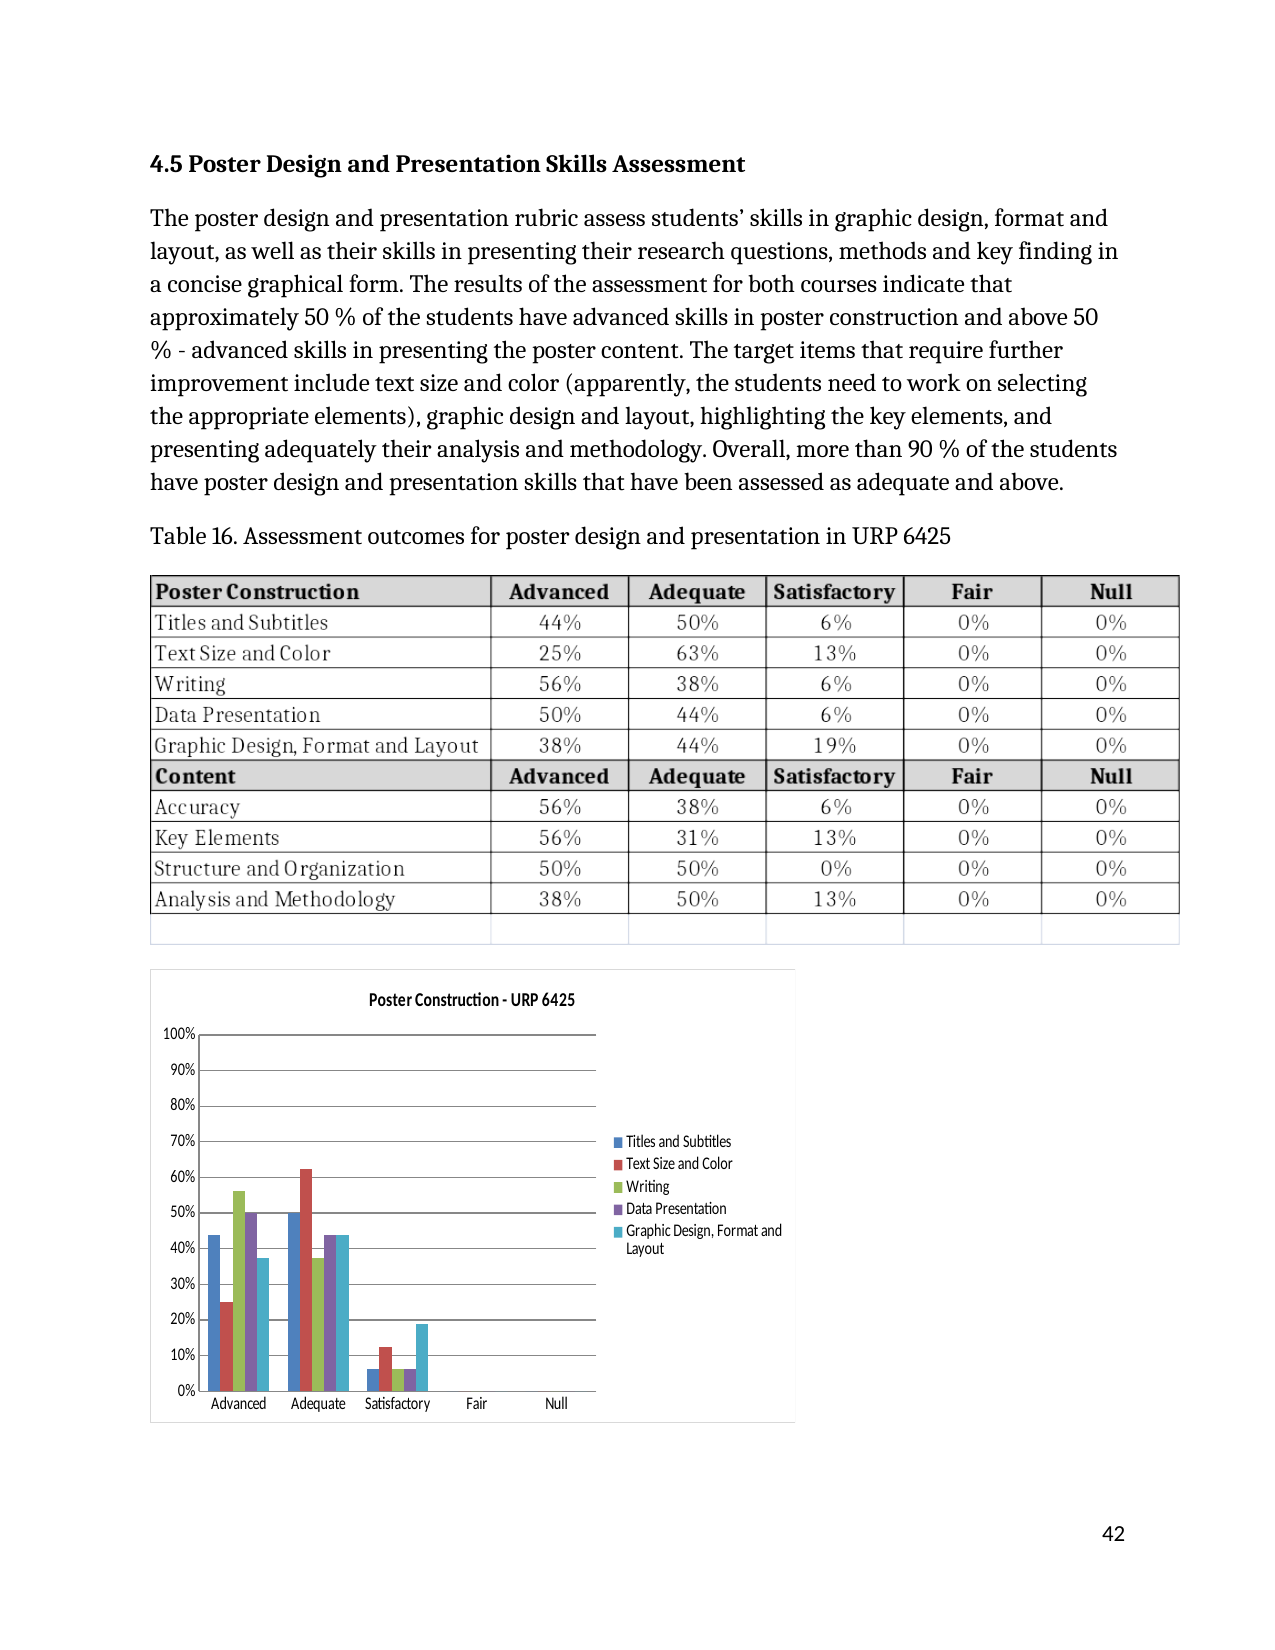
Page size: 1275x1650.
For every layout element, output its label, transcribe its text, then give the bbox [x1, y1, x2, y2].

text The poster design and presentation rubric assess students’ skills in graphic design, format and layout, as well as their skills in presenting their research questions, methods and key finding in a concise graphical form. The results of the assessment for both courses indicate that approximately 50 % of the students have advanced skills in poster construction and above 50 % - advanced skills in presenting the poster content. The target items that require further improvement include text size and color (apparently, the students need to work on selecting the appropriate elements), graphic design and layout, highlighting the key elements, and presenting adequately their analysis and methodology. Overall, more than 90 % of the students have poster design and presentation skills that have been assessed as adequate and above. [150, 204, 1125, 497]
text 4.5 Poster Design and Presentation Skills Assessment [150, 150, 1125, 179]
text Table 16. Assessment outcomes for poster design and presentation in URP 6425 [150, 522, 1125, 551]
